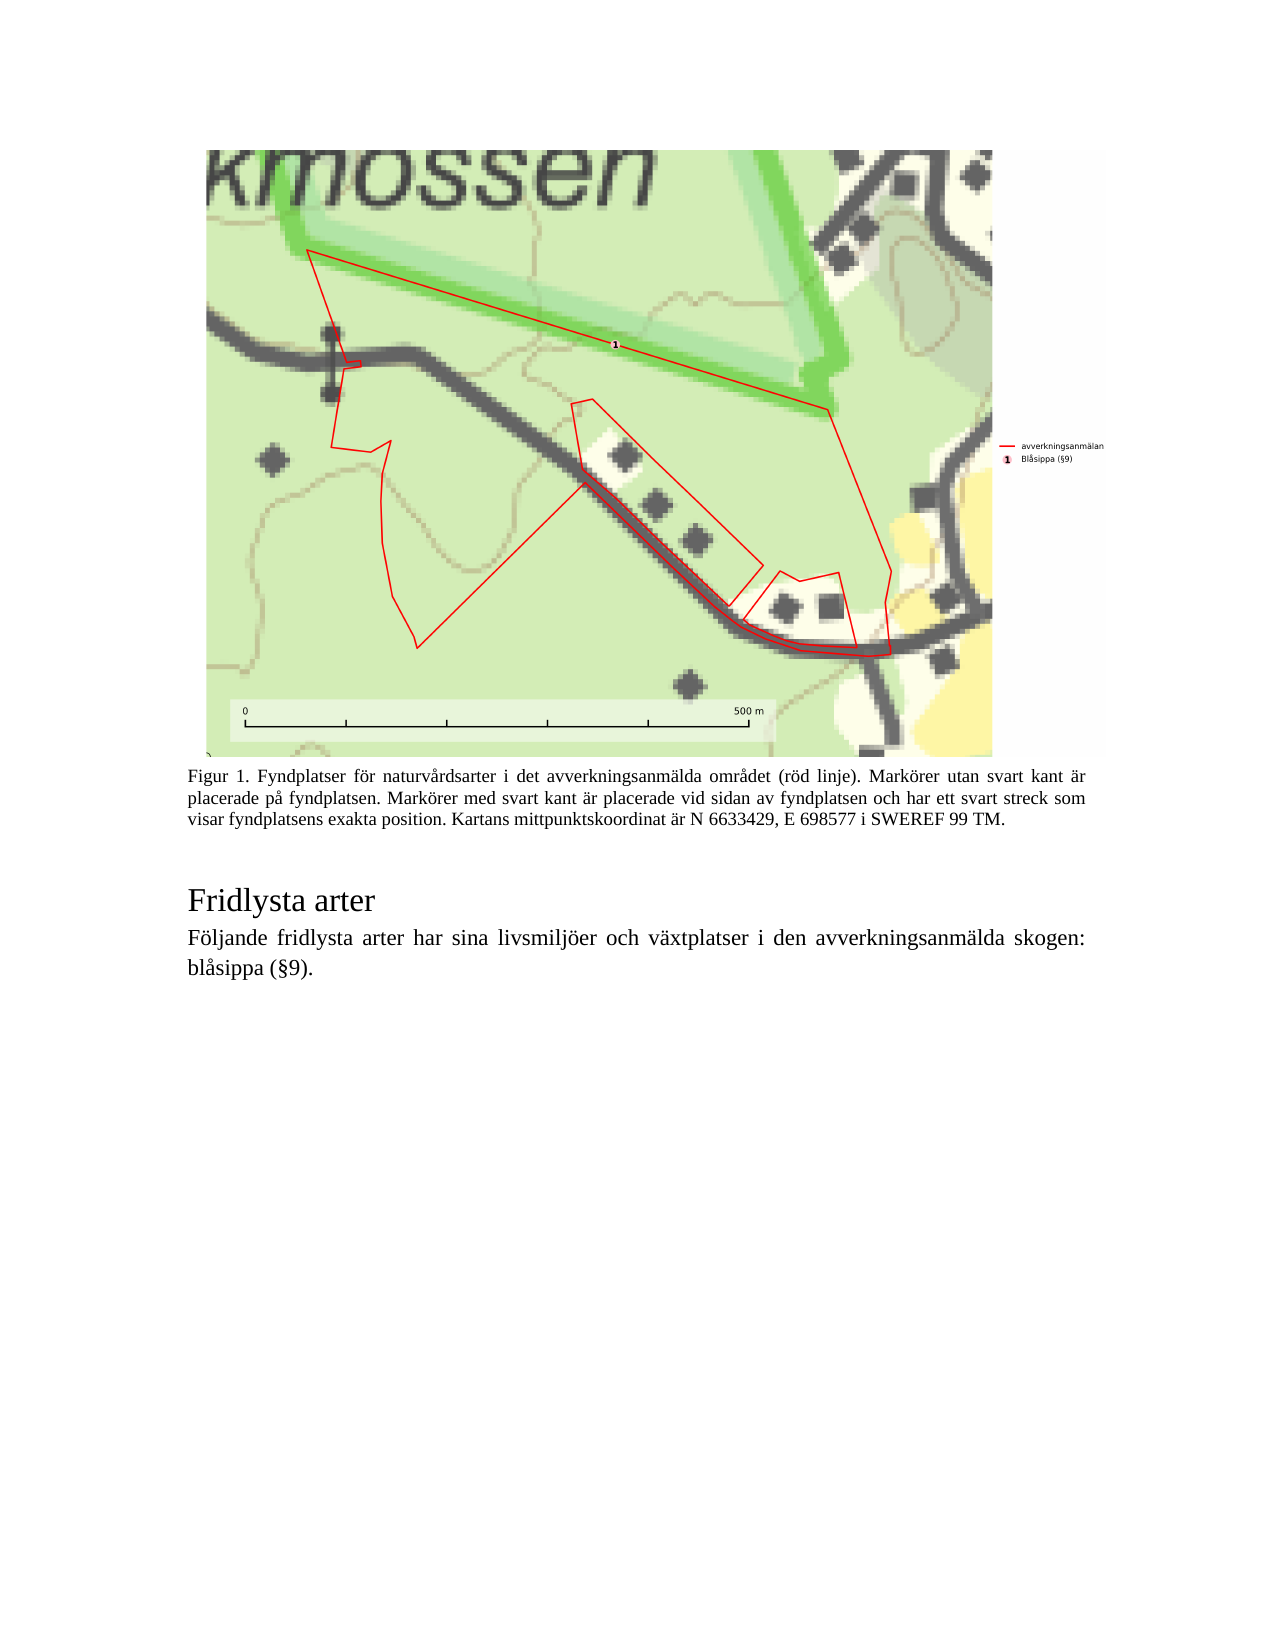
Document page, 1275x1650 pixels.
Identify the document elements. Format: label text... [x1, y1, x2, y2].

text Figur 1. Fyndplatser för naturvårdsarter i det avverkningsanmälda området (röd linje). Markörer utan svart kant är placerade på fyndplatsen. Markörer med svart kant är placerade vid sidan av fyndplatsen och har ett svart streck som visar fyndplatsens exakta position. Kartans mittpunktskoordinat är N 6633429, E 698577 i SWEREF 99 TM. [187, 765, 1087, 830]
picture [206, 150, 1107, 757]
text Följande fridlysta arter har sina livsmiljöer och växtplatser i den avverkningsanmälda skogen: blåsippa (§9). [187, 924, 1087, 980]
subtitle Fridlysta arter [187, 880, 1087, 918]
